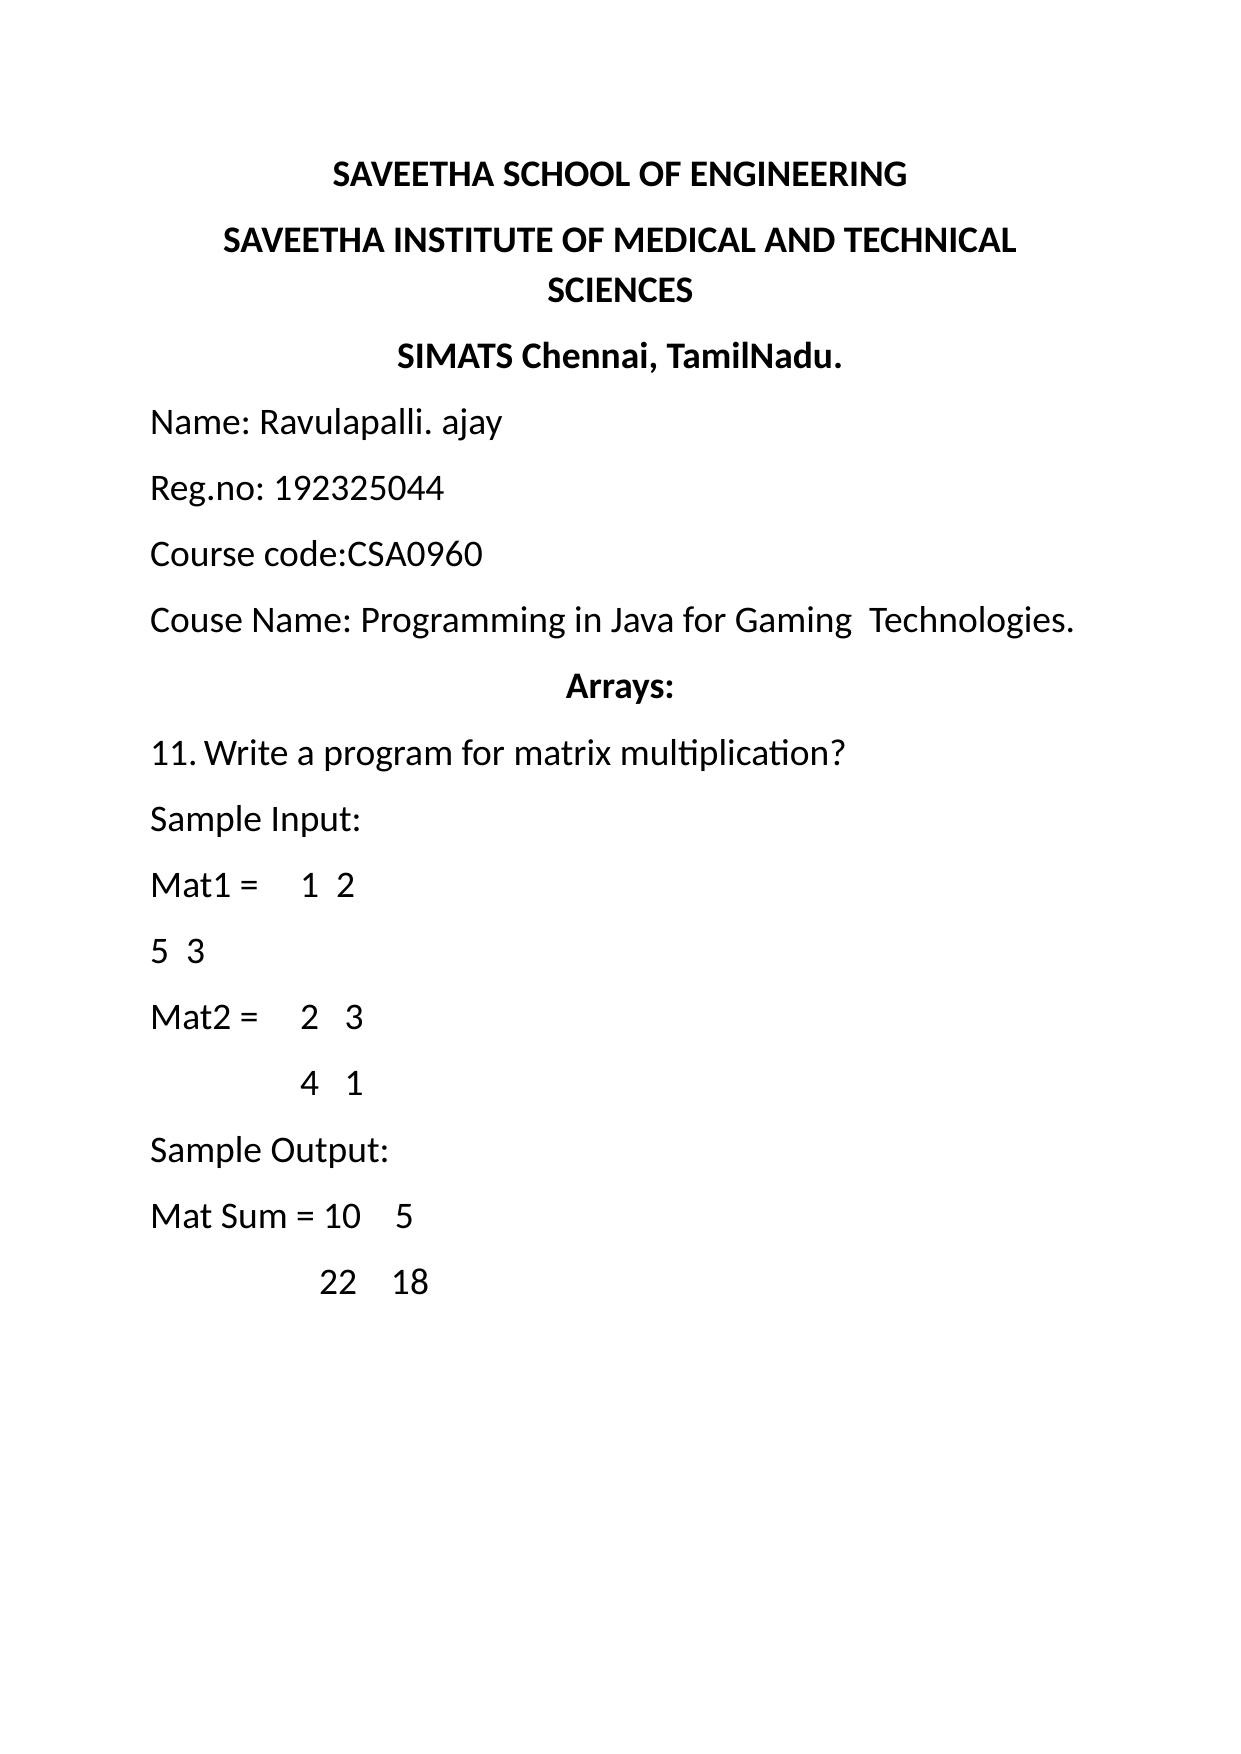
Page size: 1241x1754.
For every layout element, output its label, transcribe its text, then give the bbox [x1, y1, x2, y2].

text Sample Input: [150, 795, 1090, 841]
text Reg.no: 192325044 [150, 464, 1090, 510]
text Mat2 = 2 3 [150, 993, 1090, 1039]
text Course code:CSA0960 [150, 530, 1090, 576]
text SAVEETHA SCHOOL OF ENGINEERING [150, 150, 1090, 196]
text 11. Write a program for matrix multiplication? [150, 729, 1090, 774]
text SIMATS Chennai, TamilNadu. [150, 332, 1090, 378]
text 4 1 [150, 1059, 1090, 1105]
text Mat Sum = 10 5 [150, 1192, 1090, 1237]
text SAVEETHA INSTITUTE OF MEDICAL AND TECHNICAL SCIENCES [150, 216, 1090, 311]
text Mat1 = 1 2 [150, 861, 1090, 907]
text Arrays: [150, 662, 1090, 708]
text Couse Name: Programming in Java for Gaming Technologies. [150, 596, 1090, 642]
text 22 18 [150, 1258, 1090, 1304]
text Name: Ravulapalli. ajay [150, 398, 1090, 444]
text 5 3 [150, 927, 1090, 973]
text Sample Output: [150, 1126, 1090, 1171]
